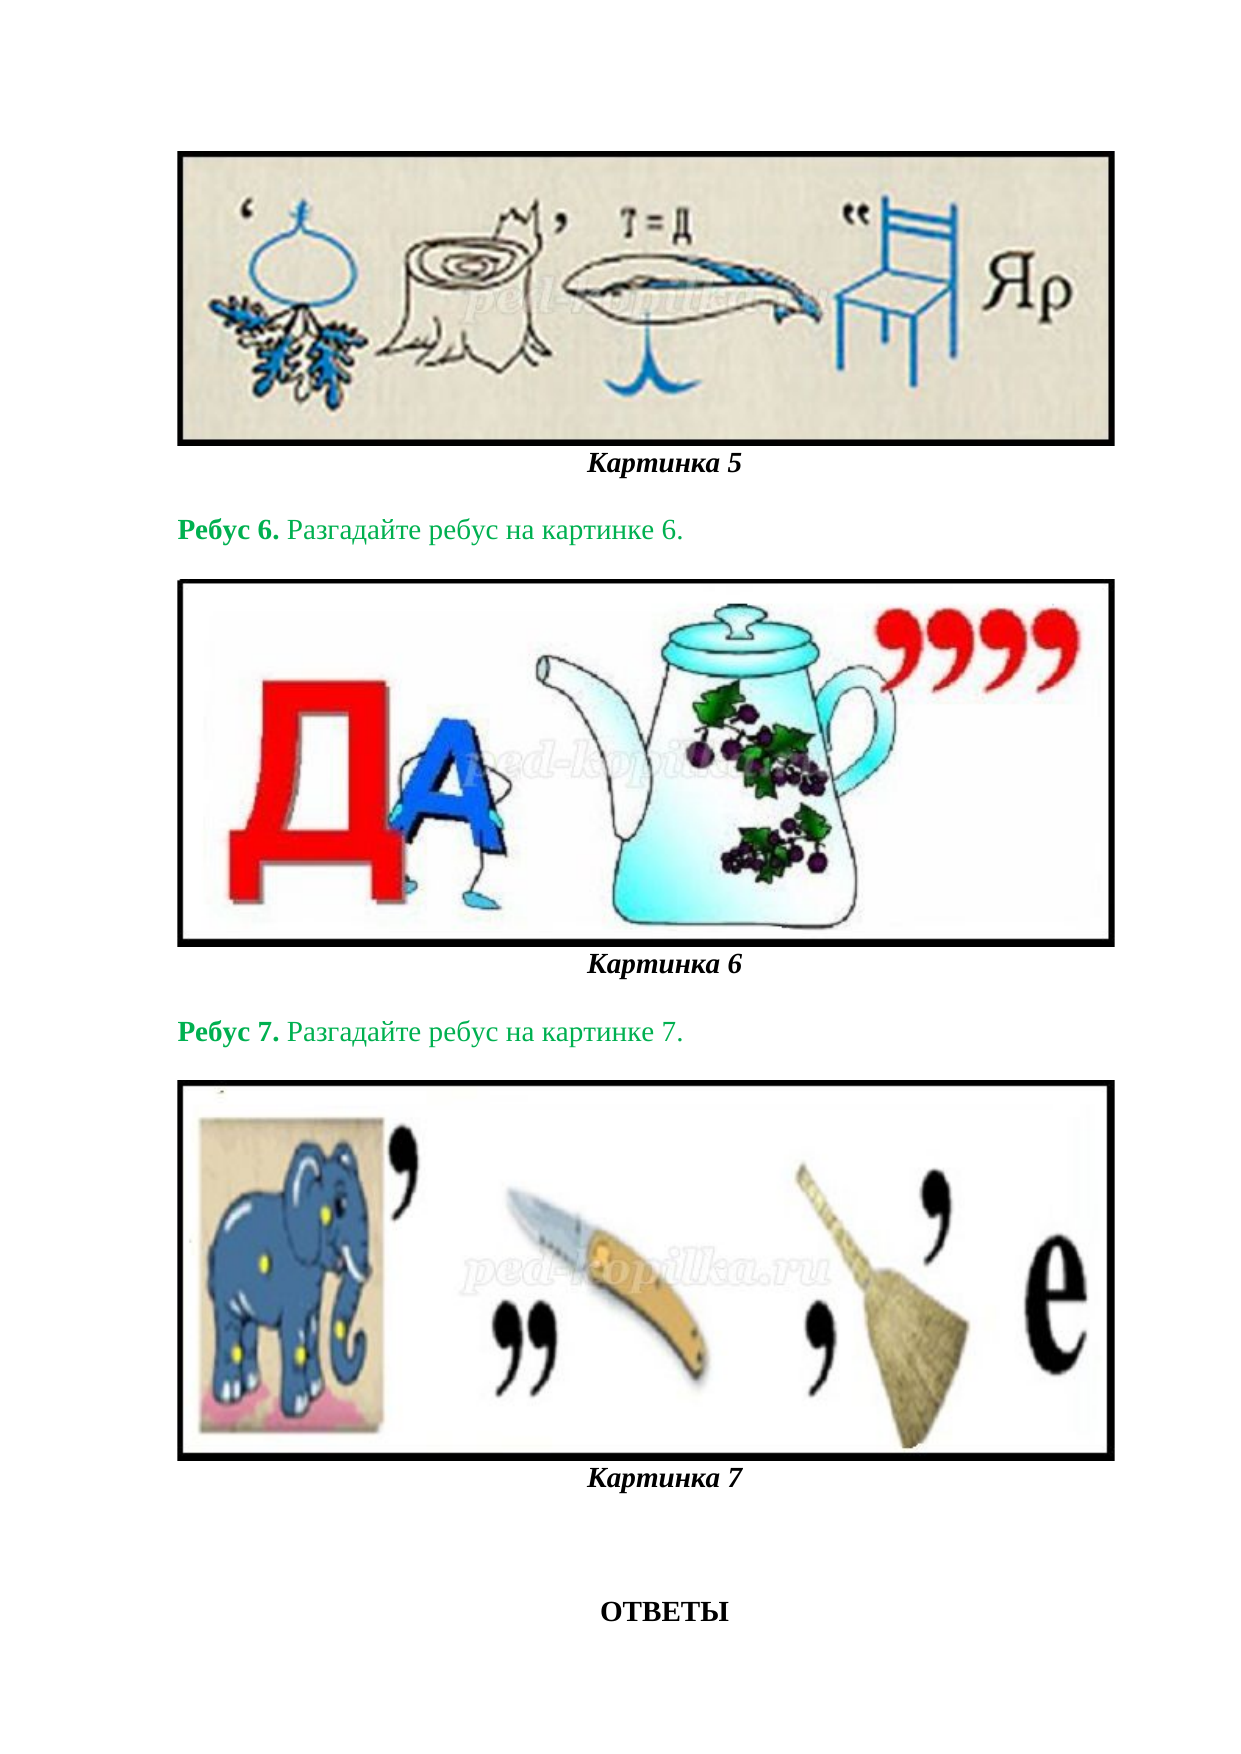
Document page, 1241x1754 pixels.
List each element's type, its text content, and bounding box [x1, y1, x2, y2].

text ОТВЕТЫ [177, 1594, 1152, 1628]
picture [177, 579, 1115, 947]
text Картинка 5 [177, 445, 1152, 479]
text Картинка 6 [177, 947, 1152, 980]
picture [177, 151, 1115, 446]
text Ребус 6. Разгадайте ребус на картинке 6. [177, 512, 1152, 546]
text Картинка 7 [177, 1460, 1152, 1494]
text Ребус 7. Разгадайте ребус на картинке 7. [177, 1014, 1152, 1047]
picture [177, 1080, 1115, 1461]
